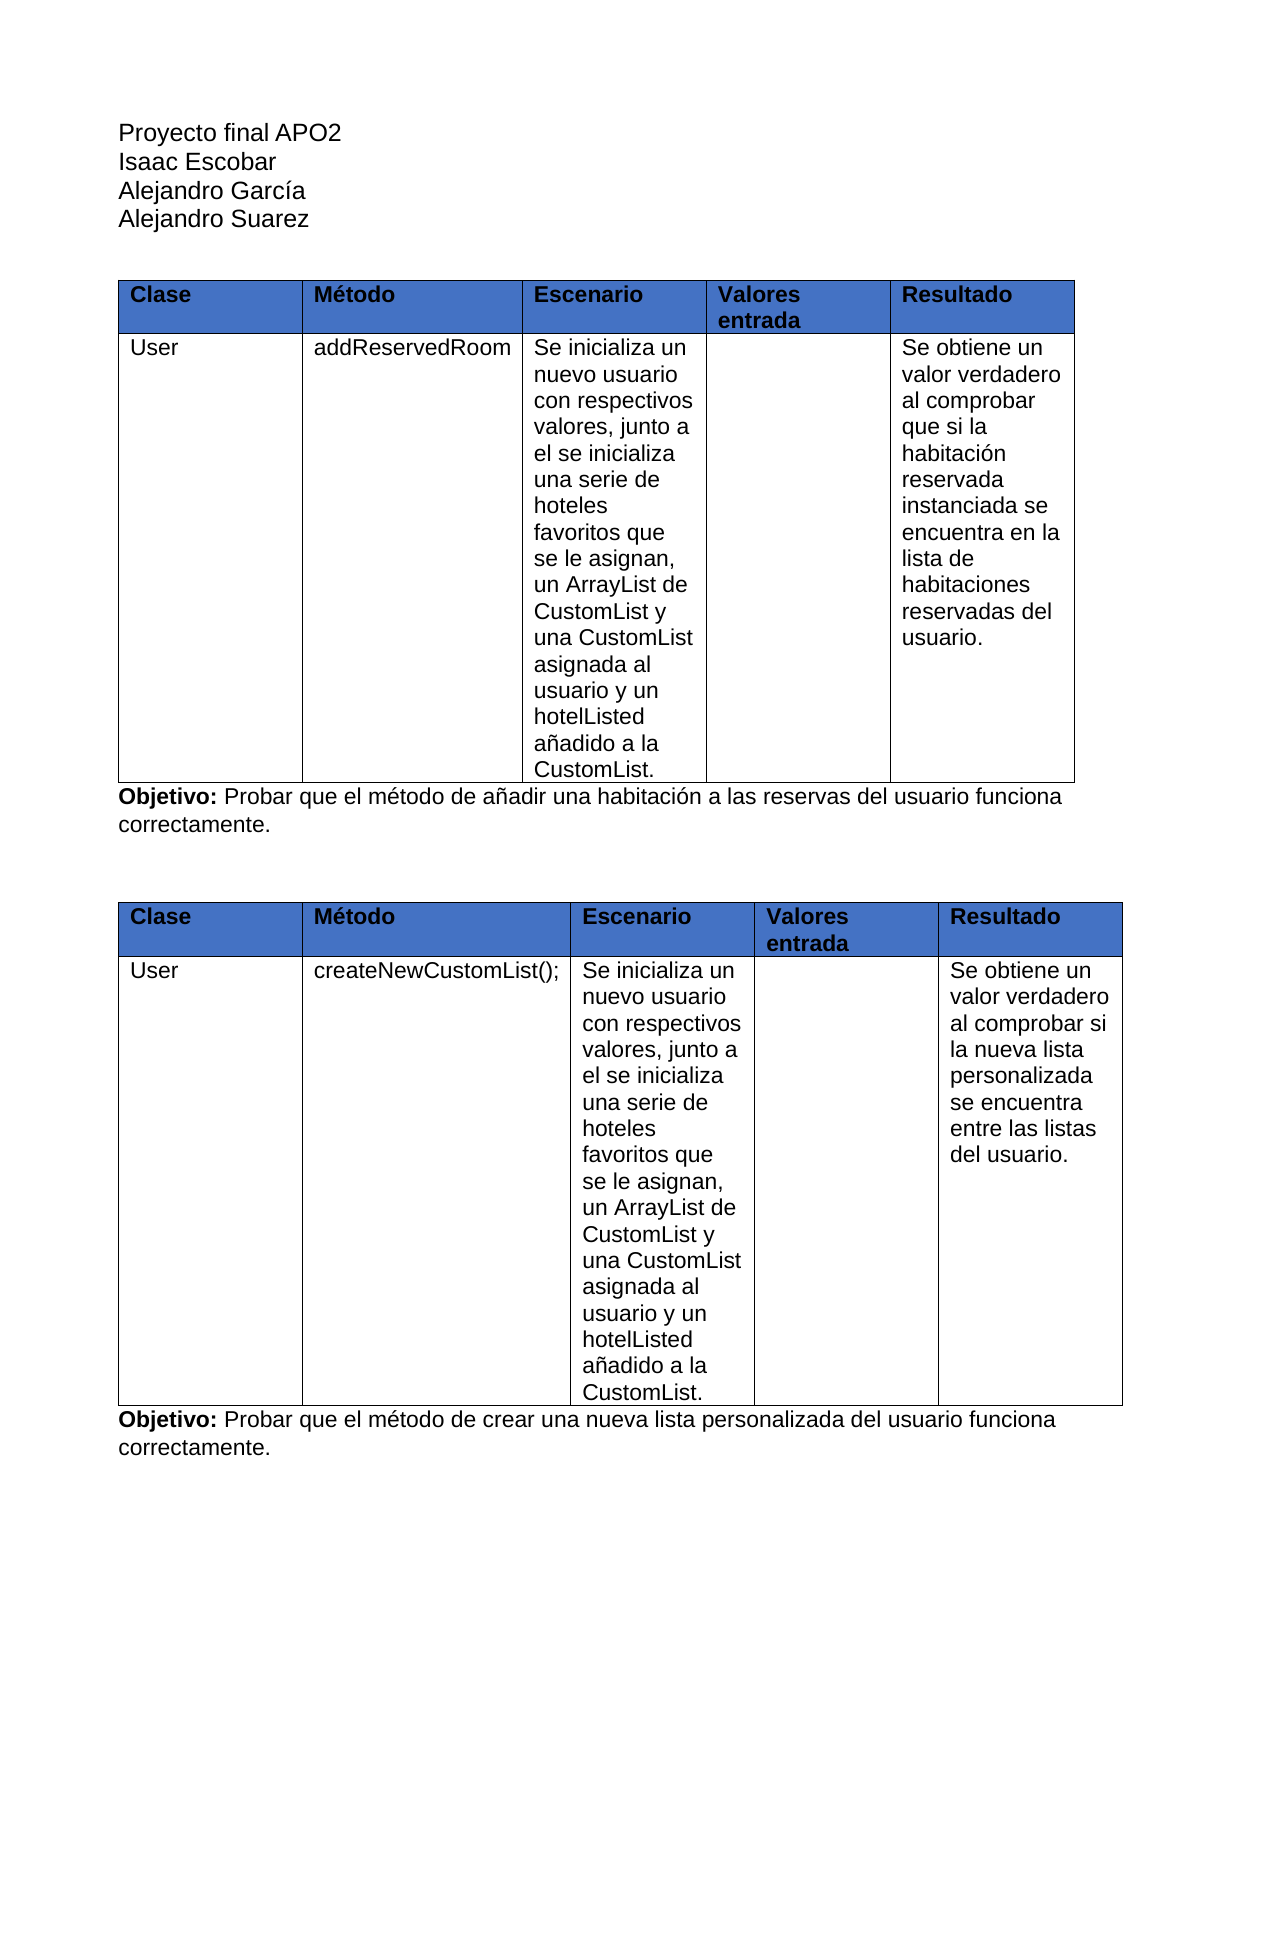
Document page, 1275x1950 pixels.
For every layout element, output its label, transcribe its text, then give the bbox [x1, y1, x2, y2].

table_header Resultado [891, 281, 1074, 333]
table_header Valores entrada [755, 903, 938, 956]
text Objetivo: Probar que el método de añadir una habitación a las reservas del usuario funciona correctamente. [118, 783, 1157, 838]
table_header Método [303, 281, 522, 333]
table_cell [707, 334, 890, 782]
text Objetivo: Probar que el método de crear una nueva lista personalizada del usuario funciona correctamente. [118, 1406, 1157, 1460]
table_cell createNewCustomList(); [303, 957, 570, 1405]
table_cell User [119, 957, 302, 1405]
table_header Escenario [523, 281, 706, 333]
table_cell User [119, 334, 302, 782]
table_header Escenario [571, 903, 754, 956]
table_cell [755, 957, 938, 1405]
table_cell Se obtiene un valor verdadero al comprobar que si la habitación reservada instanciada se encuentra en la lista de habitaciones reservadas del usuario. [891, 334, 1074, 782]
table_header Valores entrada [707, 281, 890, 333]
table_header Resultado [939, 903, 1122, 956]
table_header Clase [119, 903, 302, 956]
table_header Clase [119, 281, 302, 333]
table_cell addReservedRoom [303, 334, 522, 782]
table_cell Se obtiene un valor verdadero al comprobar si la nueva lista personalizada se encuentra entre las listas del usuario. [939, 957, 1122, 1405]
table_header Método [303, 903, 570, 956]
